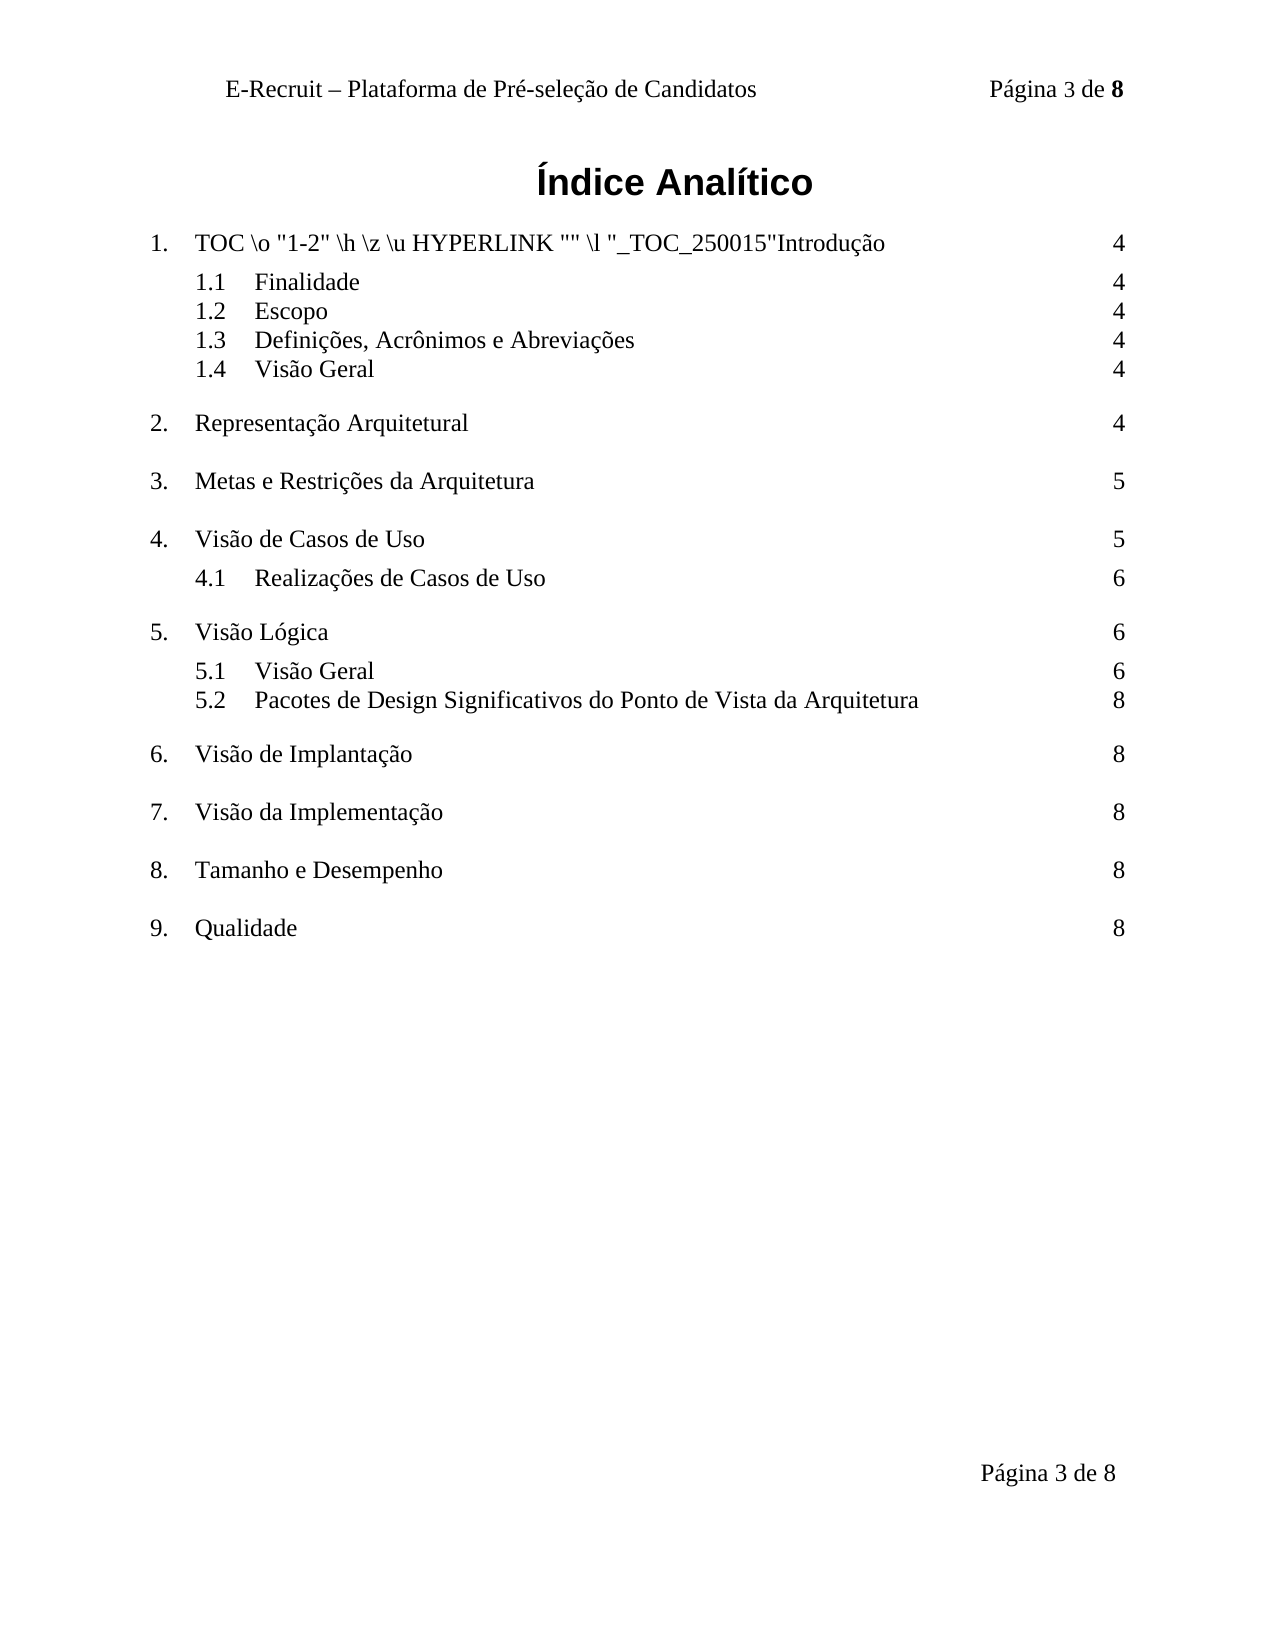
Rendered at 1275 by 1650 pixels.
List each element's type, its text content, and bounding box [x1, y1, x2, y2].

text Índice Analítico [325, 160, 1025, 203]
